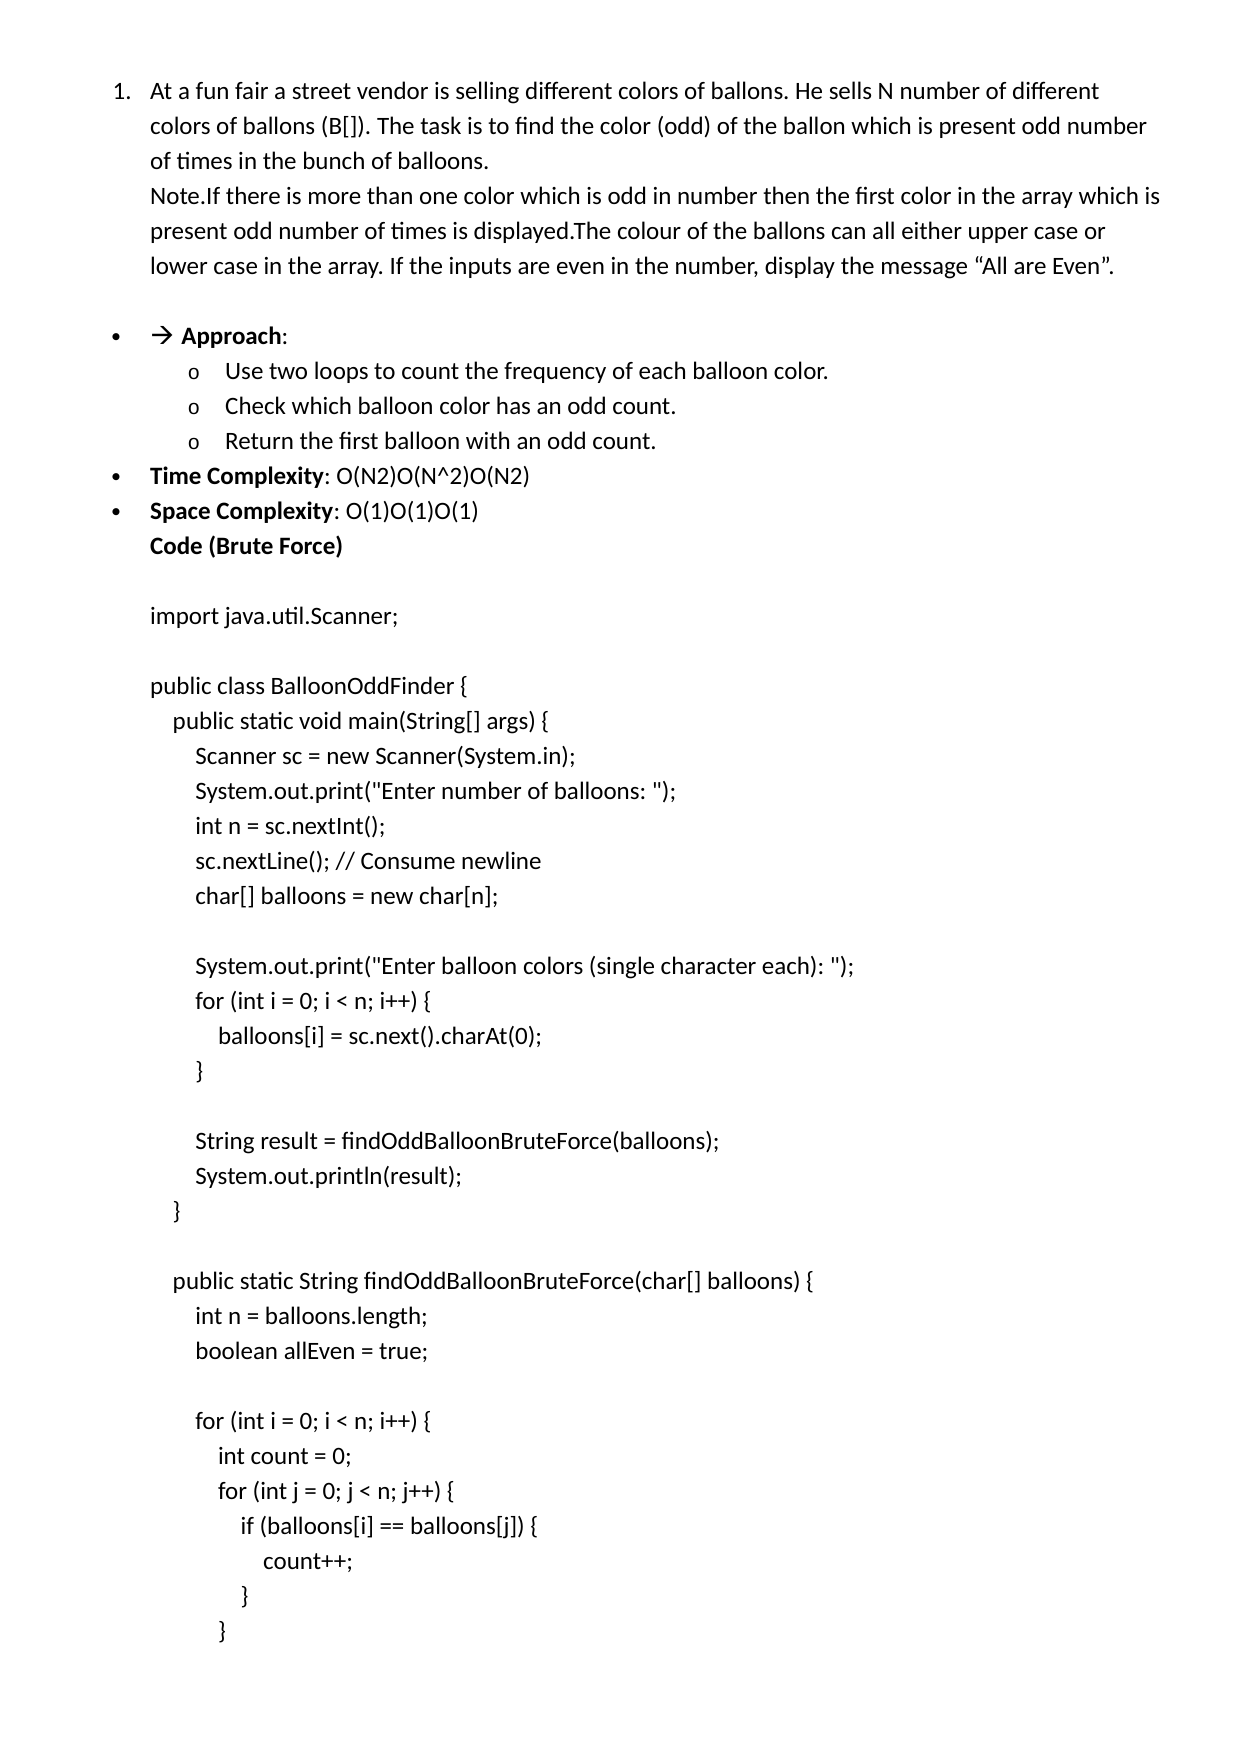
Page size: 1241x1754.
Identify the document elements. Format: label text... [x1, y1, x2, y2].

list balloons[i] = sc.next().charAt(0); [150, 1020, 1165, 1051]
list } [150, 1580, 1165, 1611]
list System.out.print("Enter number of balloons: "); [150, 775, 1165, 806]
list } [150, 1195, 1165, 1226]
list for (int i = 0; i < n; i++) { [150, 985, 1165, 1016]
list System.out.print("Enter balloon colors (single character each): "); [150, 950, 1165, 981]
list for (int j = 0; j < n; j++) { [150, 1475, 1165, 1506]
list int n = sc.nextInt(); [150, 810, 1165, 841]
list } [150, 1055, 1165, 1086]
list Scanner sc = new Scanner(System.in); [150, 740, 1165, 771]
list public static String findOddBalloonBruteForce(char[] balloons) { [150, 1265, 1165, 1296]
list String result = findOddBalloonBruteForce(balloons); [150, 1125, 1165, 1156]
list At a fun fair a street vendor is selling different colors of ballons. He sells N number of different colors of ballons (B[]). The task is to find the color (odd) of the ballon which is present odd number of times in the bunch of balloons. [112, 75, 1165, 176]
list if (balloons[i] == balloons[j]) { [150, 1510, 1165, 1541]
list Return the first balloon with an odd count. [187, 425, 1165, 456]
list Use two loops to count the frequency of each balloon color. [187, 355, 1165, 386]
list Note.If there is more than one color which is odd in number then the first color in the array which is present odd number of times is displayed.The colour of the ballons can all either upper case or lower case in the array. If the inputs are even in the number, display the message “All are Even”. [150, 180, 1165, 281]
list Space Complexity: O(1)O(1)O(1) [112, 495, 1165, 526]
list public class BalloonOddFinder { [150, 670, 1165, 701]
list Code (Brute Force) [150, 530, 1165, 561]
list Time Complexity: O(N2)O(N^2)O(N2) [112, 460, 1165, 491]
list Approach: [112, 320, 1165, 351]
list import java.util.Scanner; [150, 600, 1165, 631]
list count++; [150, 1545, 1165, 1576]
list int n = balloons.length; [150, 1300, 1165, 1331]
list int count = 0; [150, 1440, 1165, 1471]
list public static void main(String[] args) { [150, 705, 1165, 736]
list Check which balloon color has an odd count. [187, 390, 1165, 421]
list } [150, 1615, 1165, 1646]
list char[] balloons = new char[n]; [150, 880, 1165, 911]
list boolean allEven = true; [150, 1335, 1165, 1366]
list sc.nextLine(); // Consume newline [150, 845, 1165, 876]
list for (int i = 0; i < n; i++) { [150, 1405, 1165, 1436]
list System.out.println(result); [150, 1160, 1165, 1191]
